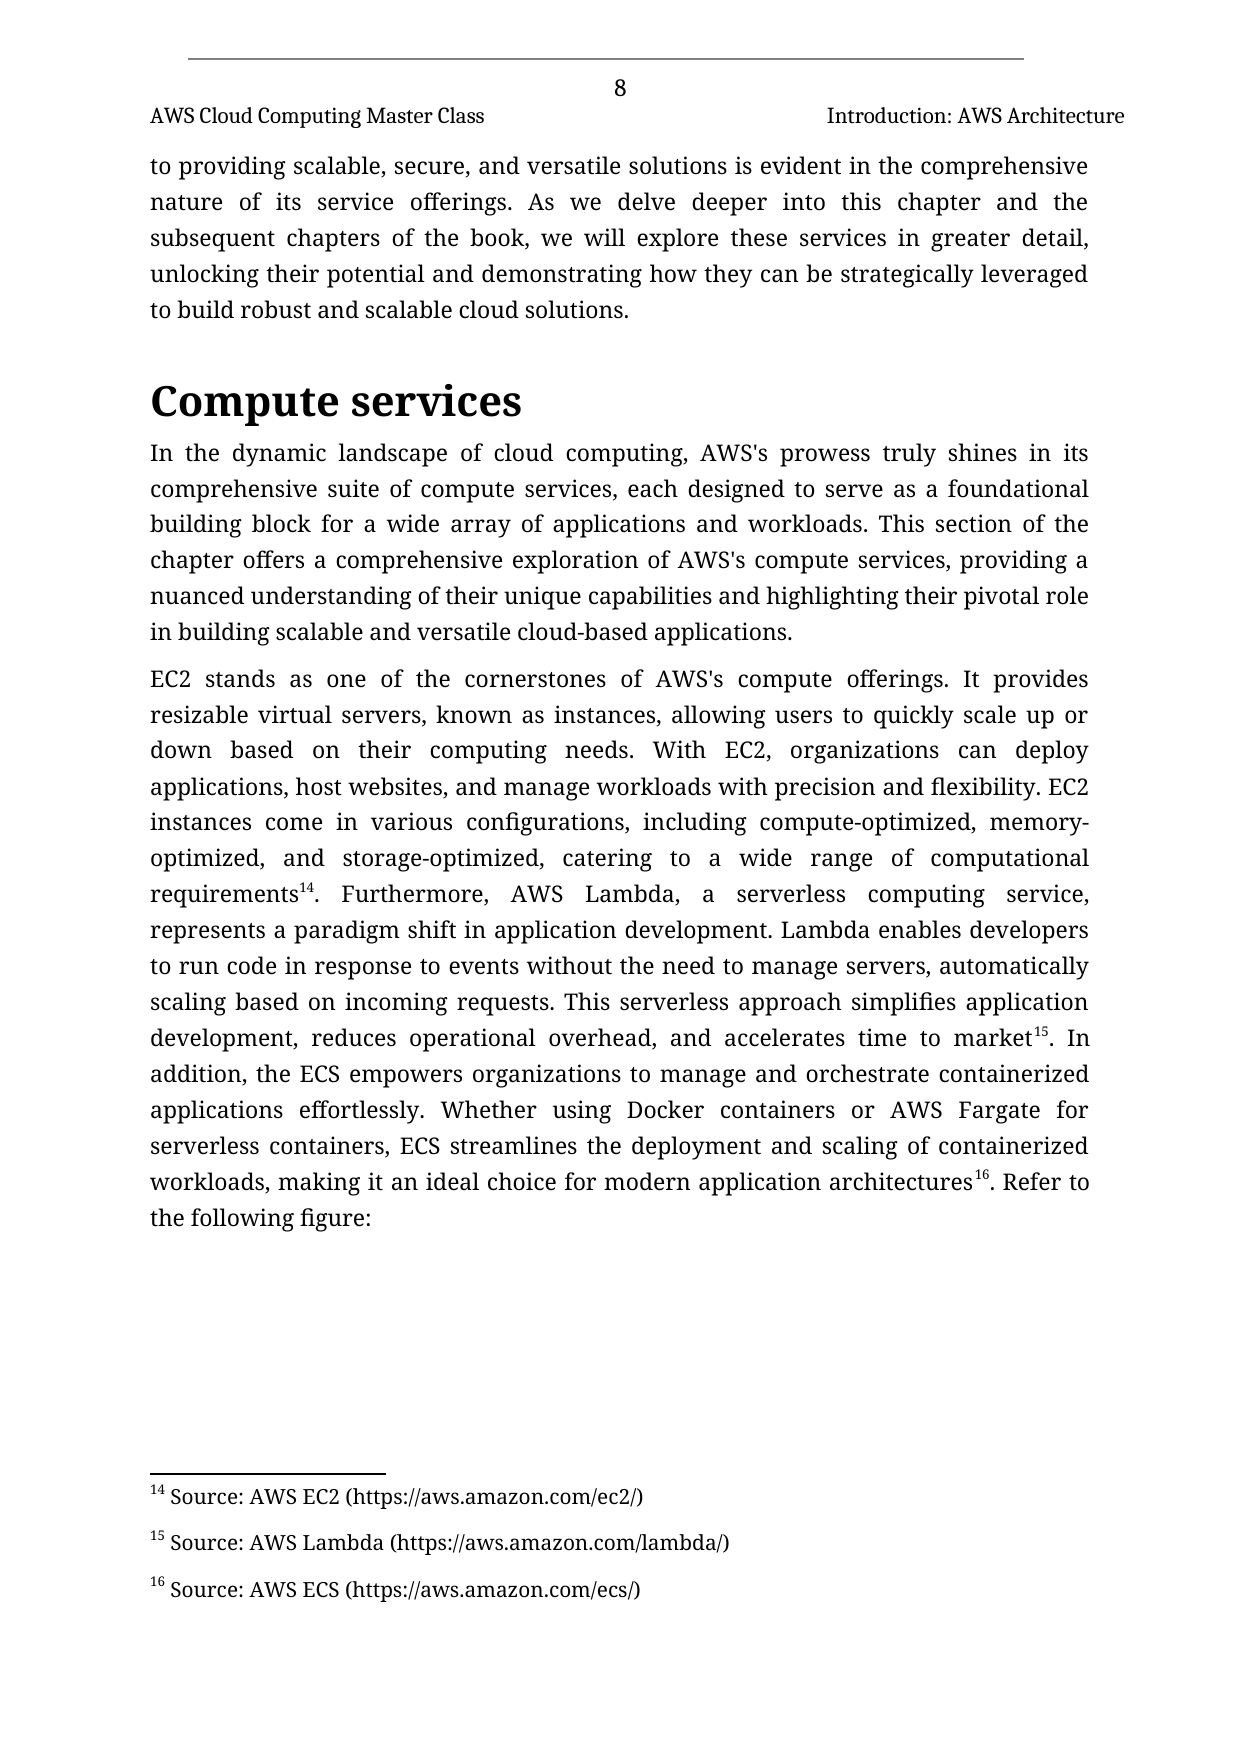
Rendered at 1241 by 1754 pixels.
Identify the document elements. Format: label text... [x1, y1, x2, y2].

text In the dynamic landscape of cloud computing, AWS's prowess truly shines in its comprehensive suite of compute services, each designed to serve as a foundational building block for a wide array of applications and workloads. This section of the chapter offers a comprehensive exploration of AWS's compute services, providing a nuanced understanding of their unique capabilities and highlighting their pivotal role in building scalable and versatile cloud-based applications. [150, 437, 1090, 647]
subtitle Compute services [150, 371, 1090, 428]
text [150, 150, 1090, 325]
text EC2 stands as one of the cornerstones of AWS's compute offerings. It provides resizable virtual servers, known as instances, allowing users to quickly scale up or down based on their computing needs. With EC2, organizations can deploy applications, host websites, and manage workloads with precision and flexibility. EC2 instances come in various configurations, including compute-optimized, memory-optimized, and storage-optimized, catering to a wide range of computational requirements. Furthermore, AWS Lambda, a serverless computing service, represents a paradigm shift in application development. Lambda enables developers to run code in response to events without the need to manage servers, automatically scaling based on incoming requests. This serverless approach simplifies application development, reduces operational overhead, and accelerates time to market. In addition, the ECS empowers organizations to manage and orchestrate containerized applications effortlessly. Whether using Docker containers or AWS Fargate for serverless containers, ECS streamlines the deployment and scaling of containerized workloads, making it an ideal choice for modern application architectures. Refer to the following figure: [150, 663, 1090, 1233]
